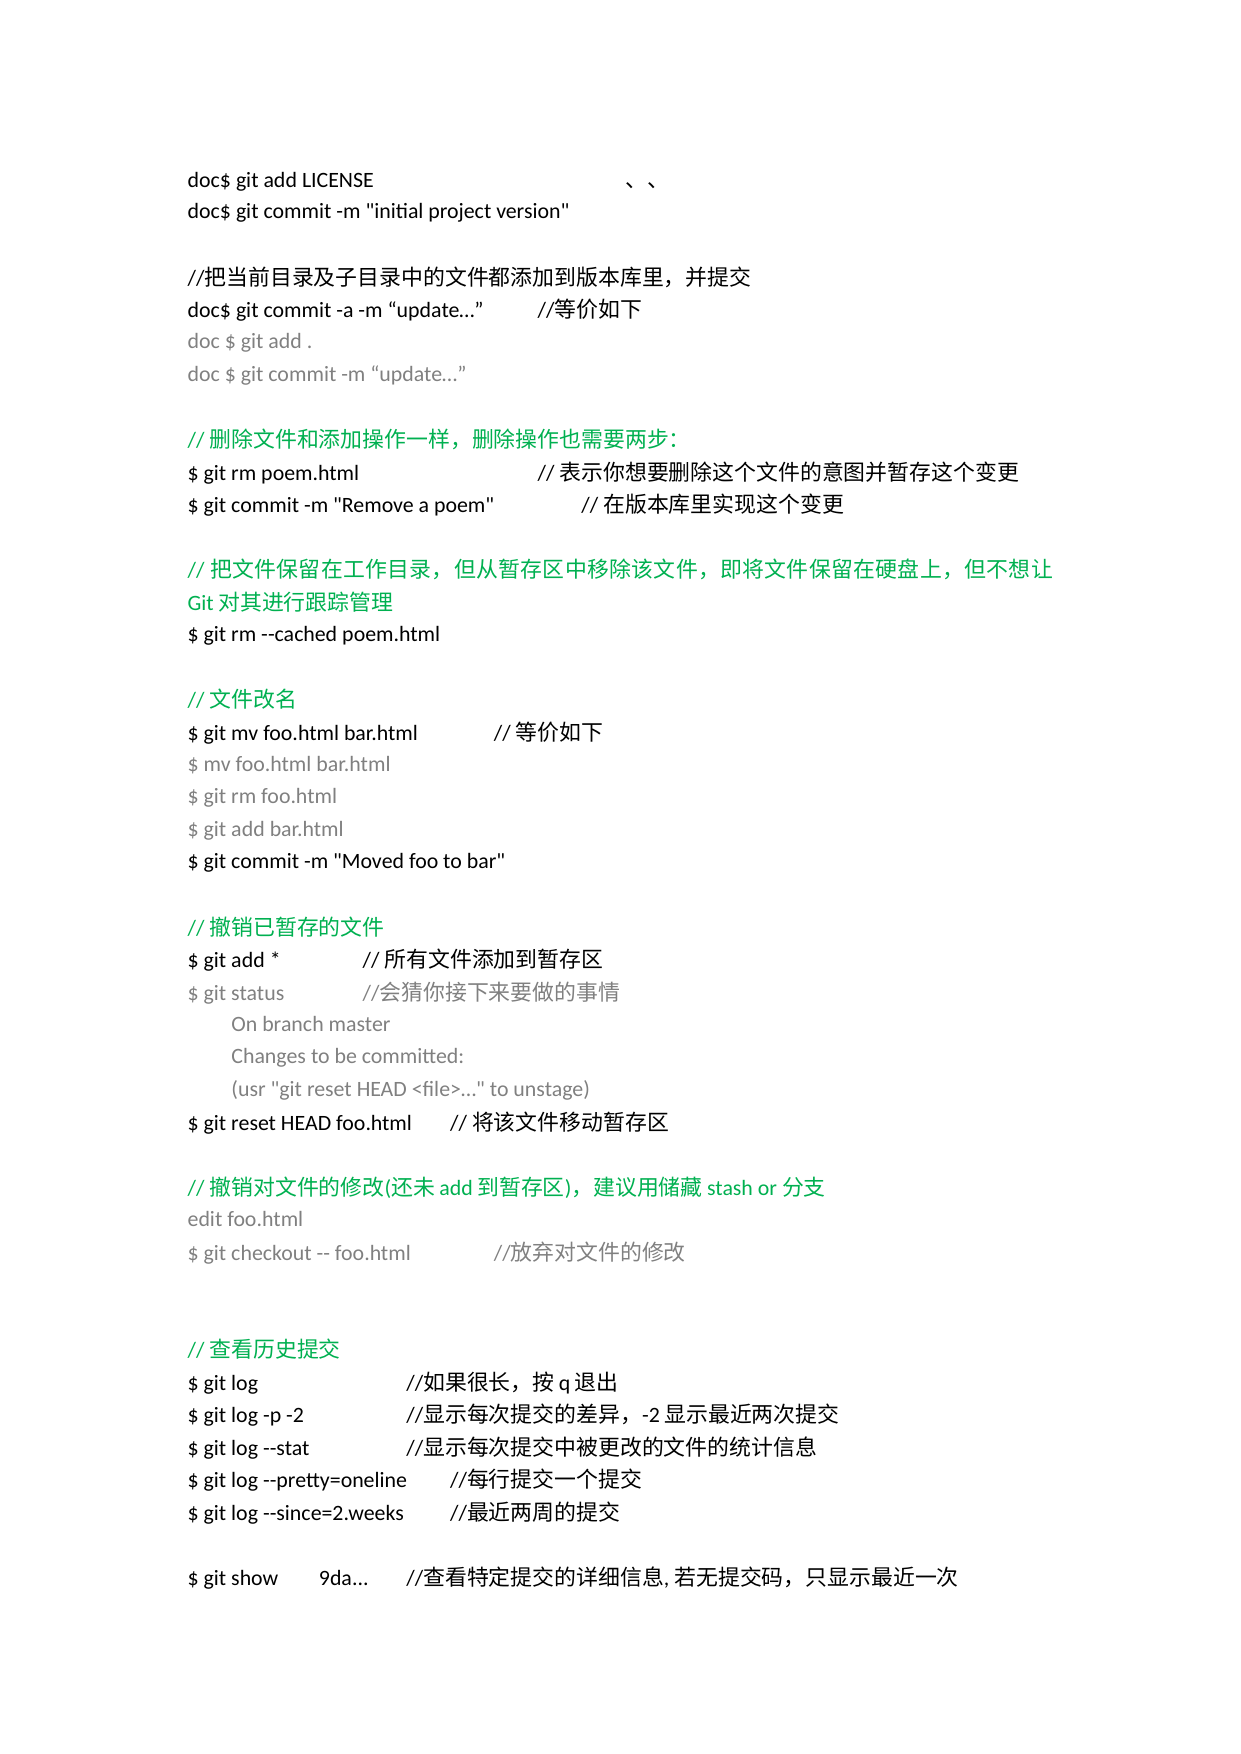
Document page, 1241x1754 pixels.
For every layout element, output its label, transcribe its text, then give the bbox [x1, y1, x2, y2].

text // 文件改名 [187, 682, 1053, 714]
text doc$ git commit -a -m “update…” //等价如下 [187, 292, 1053, 324]
text // 查看历史提交 [187, 1332, 1053, 1364]
text // 删除文件和添加操作一样，删除操作也需要两步： [187, 422, 1053, 454]
text $ git log --since=2.weeks //最近两周的提交 [187, 1494, 1053, 1527]
text $ git log --pretty=oneline //每行提交一个提交 [187, 1462, 1053, 1494]
text // 撤销已暂存的文件 [187, 909, 1053, 942]
text $ git log -p -2 //显示每次提交的差异，-2显示最近两次提交 [187, 1397, 1053, 1429]
text $ git log //如果很长，按q退出 [187, 1364, 1053, 1397]
text $ git mv foo.html bar.html // 等价如下 [187, 714, 1053, 747]
text $ git rm foo.html [187, 779, 1053, 812]
text $ git log --stat //显示每次提交中被更改的文件的统计信息 [187, 1429, 1053, 1462]
text $ git commit -m "Remove a poem" // 在版本库里实现这个变更 [187, 487, 1053, 519]
text $ git status //会猜你接下来要做的事情 [187, 974, 1053, 1007]
text // 把文件保留在工作目录，但从暂存区中移除该文件，即将文件保留在硬盘上，但不想让Git对其进行跟踪管理 [187, 552, 1053, 617]
text $ git show 9da... //查看特定提交的详细信息, 若无提交码，只显示最近一次 [187, 1559, 1053, 1592]
text $ mv foo.html bar.html [187, 747, 1053, 779]
text doc $ git add . [187, 324, 1053, 357]
text (usr "git reset HEAD <file>…" to unstage) [231, 1072, 1053, 1104]
text $ git rm --cached poem.html [187, 617, 1053, 649]
text $ git rm poem.html // 表示你想要删除这个文件的意图并暂存这个变更 [187, 454, 1053, 487]
text // 撤销对文件的修改(还未add到暂存区)，建议用储藏stash or 分支 [187, 1169, 1053, 1202]
text doc$ git add LICENSE 、、 [187, 162, 1053, 194]
text doc$ git commit -m "initial project version" [187, 194, 1053, 227]
text $ git checkout -- foo.html //放弃对文件的修改 [187, 1234, 1053, 1267]
text doc $ git commit -m “update…” [187, 357, 1053, 389]
text Changes to be committed: [231, 1039, 1053, 1072]
text edit foo.html [187, 1202, 1053, 1234]
text $ git reset HEAD foo.html // 将该文件移动暂存区 [187, 1104, 1053, 1137]
text //把当前目录及子目录中的文件都添加到版本库里，并提交 [187, 259, 1053, 292]
text $ git commit -m "Moved foo to bar" [187, 844, 1053, 877]
text $ git add * // 所有文件添加到暂存区 [187, 942, 1053, 974]
text $ git add bar.html [187, 812, 1053, 844]
text On branch master [231, 1007, 1053, 1039]
